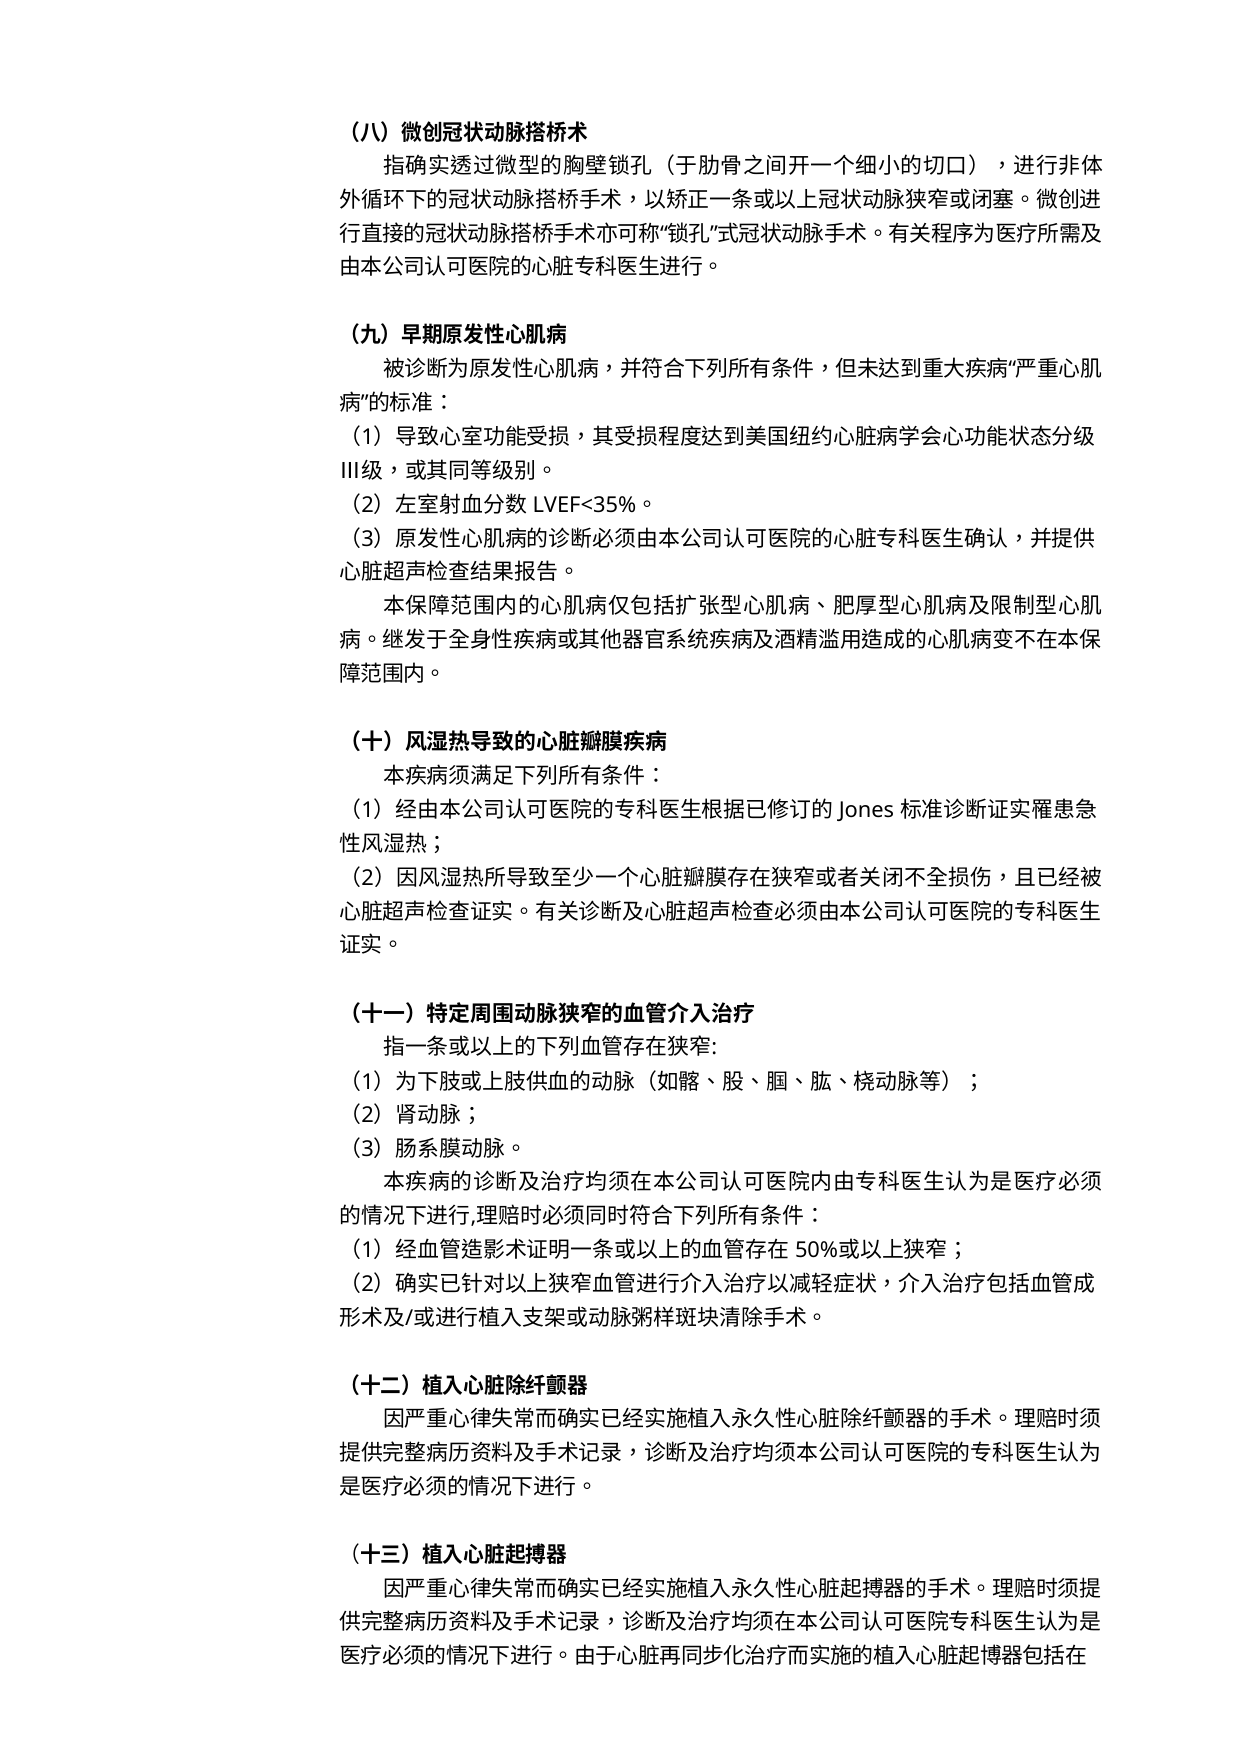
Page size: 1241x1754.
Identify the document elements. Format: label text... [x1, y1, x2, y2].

subtitle （十二）植入心脏除纤颤器 [339, 1370, 1115, 1399]
text （1）为下肢或上肢供血的动脉（如髂、股、腘、肱、桡动脉等）； [339, 1066, 1115, 1095]
subtitle （九）早期原发性心肌病 [339, 319, 1115, 349]
text 因严重心律失常而确实已经实施植入永久性心脏除纤颤器的手术。理赔时须提供完整病历资料及手术记录，诊断及治疗均须本公司认可医院的专科医生认为是医疗必须的情况下进行。 [339, 1403, 1103, 1500]
text （2）左室射血分数 LVEF<35%。 [339, 489, 1115, 519]
text （2）肾动脉； [339, 1099, 1115, 1129]
text （3）原发性心肌病的诊断必须由本公司认可医院的心脏专科医生确认，并提供心脏超声检查结果报告。 [339, 522, 1103, 586]
text 指确实透过微型的胸壁锁孔（于肋骨之间开一个细小的切口），进行非体外循环下的冠状动脉搭桥手术，以矫正一条或以上冠状动脉狭窄或闭塞。微创进行直接的冠状动脉搭桥手术亦可称“锁孔”式冠状动脉手术。有关程序为医疗所需及由本公司认可医院的心脏专科医生进行。 [339, 150, 1103, 281]
subtitle （八）微创冠状动脉搭桥术 [339, 117, 1115, 146]
subtitle （十三）植入心脏起搏器 [339, 1539, 1115, 1569]
text （十）风湿热导致的心脏瓣膜疾病本疾病须满足下列所有条件： [339, 726, 669, 789]
text （2）因风湿热所导致至少一个心脏瓣膜存在狭窄或者关闭不全损伤，且已经被心脏超声检查证实。有关诊断及心脏超声检查必须由本公司认可医院的专科医生证实。 [339, 862, 1103, 959]
text 被诊断为原发性心肌病，并符合下列所有条件，但未达到重大疾病“严重心肌病”的标准： [339, 353, 1103, 416]
text （3）肠系膜动脉。 [339, 1133, 1115, 1162]
text 本保障范围内的心肌病仅包括扩张型心肌病、肥厚型心肌病及限制型心肌病。继发于全身性疾病或其他器官系统疾病及酒精滥用造成的心肌病变不在本保障范围内。 [339, 591, 1103, 688]
text 因严重心律失常而确实已经实施植入永久性心脏起搏器的手术。理赔时须提供完整病历资料及手术记录，诊断及治疗均须在本公司认可医院专科医生认为是医疗必须的情况下进行。由于心脏再同步化治疗而实施的植入心脏起博器包括在 [339, 1572, 1103, 1669]
text （1）经由本公司认可医院的专科医生根据已修订的 Jones 标准诊断证实罹患急性风湿热； [339, 794, 1108, 857]
text （1）经血管造影术证明一条或以上的血管存在 50%或以上狭窄； [339, 1234, 1115, 1264]
text （十一）特定周围动脉狭窄的血管介入治疗指一条或以上的下列血管存在狭窄: [339, 998, 757, 1061]
text （2）确实已针对以上狭窄血管进行介入治疗以减轻症状，介入治疗包括血管成形术及/或进行植入支架或动脉粥样斑块清除手术。 [339, 1268, 1103, 1331]
text 本疾病的诊断及治疗均须在本公司认可医院内由专科医生认为是医疗必须的情况下进行,理赔时必须同时符合下列所有条件： [339, 1166, 1103, 1230]
text （1）导致心室功能受损，其受损程度达到美国纽约心脏病学会心功能状态分级Ⅲ级，或其同等级别。 [339, 421, 1103, 484]
